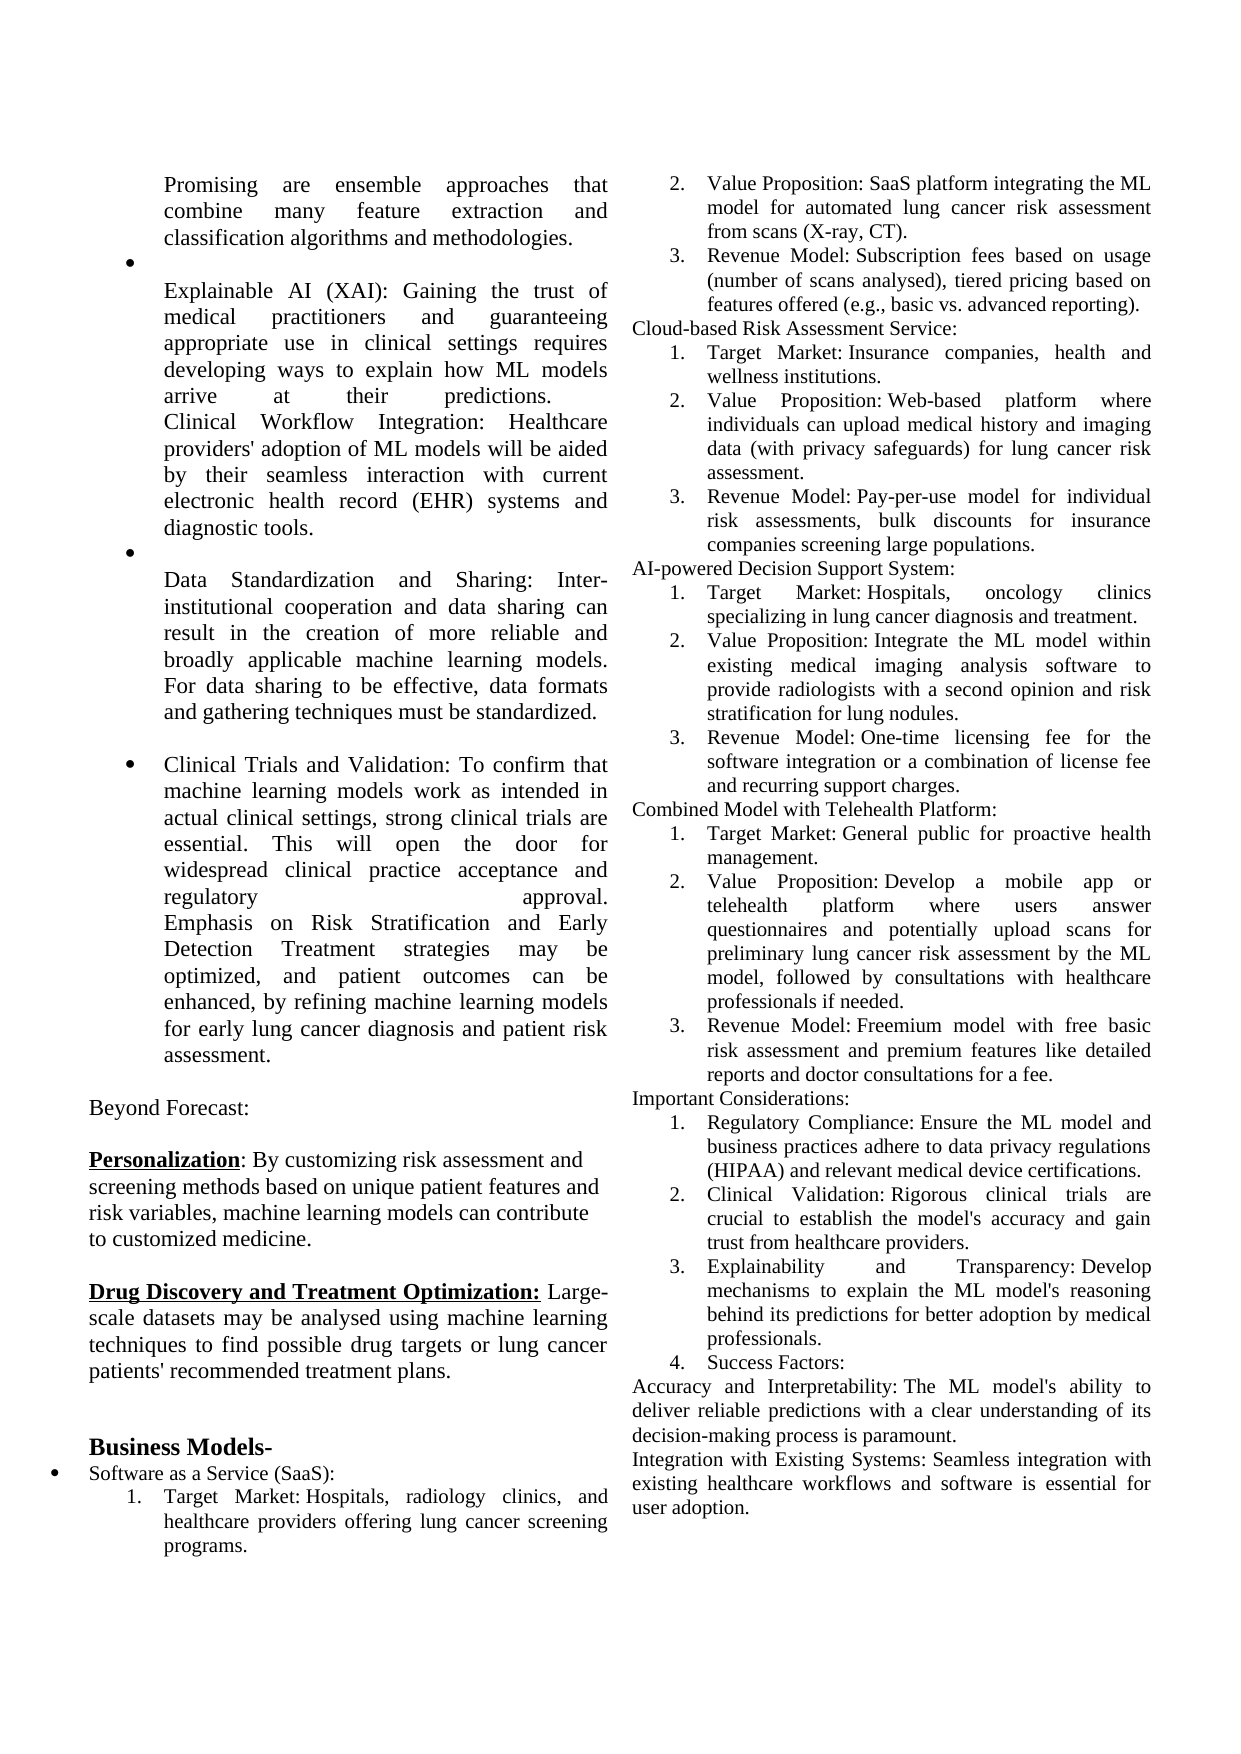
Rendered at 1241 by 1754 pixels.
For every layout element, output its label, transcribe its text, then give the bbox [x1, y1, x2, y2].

list Value Proposition: Web-based platform where individuals can upload medical history and imaging data (with privacy safeguards) for lung cancer risk assessment. [669, 388, 1152, 484]
text Beyond Forecast: Personalization: By customizing risk assessment and screening methods based on unique patient features and risk variables, machine learning models can contribute to customized medicine. [89, 1094, 608, 1252]
list Explainability and Transparency: Develop mechanisms to explain the ML model's reasoning behind its predictions for better adoption by medical professionals. [669, 1254, 1152, 1350]
list Value Proposition: Integrate the ML model within existing medical imaging analysis software to provide radiologists with a second opinion and risk stratification for lung nodules. [669, 628, 1152, 725]
list Revenue Model: Subscription fees based on usage (number of scans analysed), tiered pricing based on features offered (e.g., basic vs. advanced reporting). [669, 243, 1152, 316]
list AI-powered Decision Support System: [620, 556, 1152, 580]
list Important Considerations: [620, 1086, 1152, 1110]
list Revenue Model: Pay-per-use model for individual risk assessments, bulk discounts for insurance companies screening large populations. [669, 484, 1152, 556]
list Revenue Model: One-time licensing fee for the software integration or a combination of license fee and recurring support charges. [669, 725, 1152, 797]
text Business Models- [89, 1432, 608, 1460]
list Value Proposition: Develop a mobile app or telehealth platform where users answer questionnaires and potentially upload scans for preliminary lung cancer risk assessment by the ML model, followed by consultations with healthcare professionals if needed. [669, 869, 1152, 1013]
list Success Factors: [669, 1350, 1152, 1374]
list Revenue Model: Freemium model with free basic risk assessment and premium features like detailed reports and doctor consultations for a fee. [669, 1013, 1152, 1086]
list Clinical Trials and Validation: To confirm that machine learning models work as intended in actual clinical settings, strong clinical trials are essential. This will open the door for widespread clinical practice acceptance and regulatory approval. Emphasis on Risk Stratification and Early Detection Treatment strategies may be optimized, and patient outcomes can be enhanced, by refining machine learning models for early lung cancer diagnosis and patient risk assessment. [126, 751, 608, 1067]
list Software as a Service (SaaS): [51, 1460, 608, 1484]
text Drug Discovery and Treatment Optimization: Large-scale datasets may be analysed using machine learning techniques to find possible drug targets or lung cancer patients' recommended treatment plans. [89, 1252, 608, 1383]
list Target Market: Insurance companies, health and wellness institutions. [669, 340, 1152, 388]
list Value Proposition: SaaS platform integrating the ML model for automated lung cancer risk assessment from scans (X-ray, CT). [669, 171, 1152, 243]
list Target Market: Hospitals, radiology clinics, and healthcare providers offering lung cancer screening programs. [126, 1484, 608, 1557]
list Clinical Validation: Rigorous clinical trials are crucial to establish the model's accuracy and gain trust from healthcare providers. [669, 1182, 1152, 1254]
list Cloud-based Risk Assessment Service: [620, 316, 1152, 340]
list Explainable AI (XAI): Gaining the trust of medical practitioners and guaranteeing appropriate use in clinical settings requires developing ways to explain how ML models arrive at their predictions. Clinical Workflow Integration: Healthcare providers' adoption of ML models will be aided by their seamless interaction with current electronic health record (EHR) systems and diagnostic tools. [126, 250, 608, 540]
list Combined Model with Telehealth Platform: [620, 797, 1152, 821]
list Integration with Existing Systems: Seamless integration with existing healthcare workflows and software is essential for user adoption. [620, 1447, 1152, 1519]
list Data Standardization and Sharing: Inter-institutional cooperation and data sharing can result in the creation of more reliable and broadly applicable machine learning models. For data sharing to be effective, data formats and gathering techniques must be standardized. [126, 540, 608, 725]
list Target Market: General public for proactive health management. [669, 821, 1152, 869]
list Accuracy and Interpretability: The ML model's ability to deliver reliable predictions with a clear understanding of its decision-making process is paramount. [620, 1374, 1152, 1447]
list Regulatory Compliance: Ensure the ML model and business practices adhere to data privacy regulations (HIPAA) and relevant medical device certifications. [669, 1110, 1152, 1182]
list Target Market: Hospitals, oncology clinics specializing in lung cancer diagnosis and treatment. [669, 580, 1152, 628]
